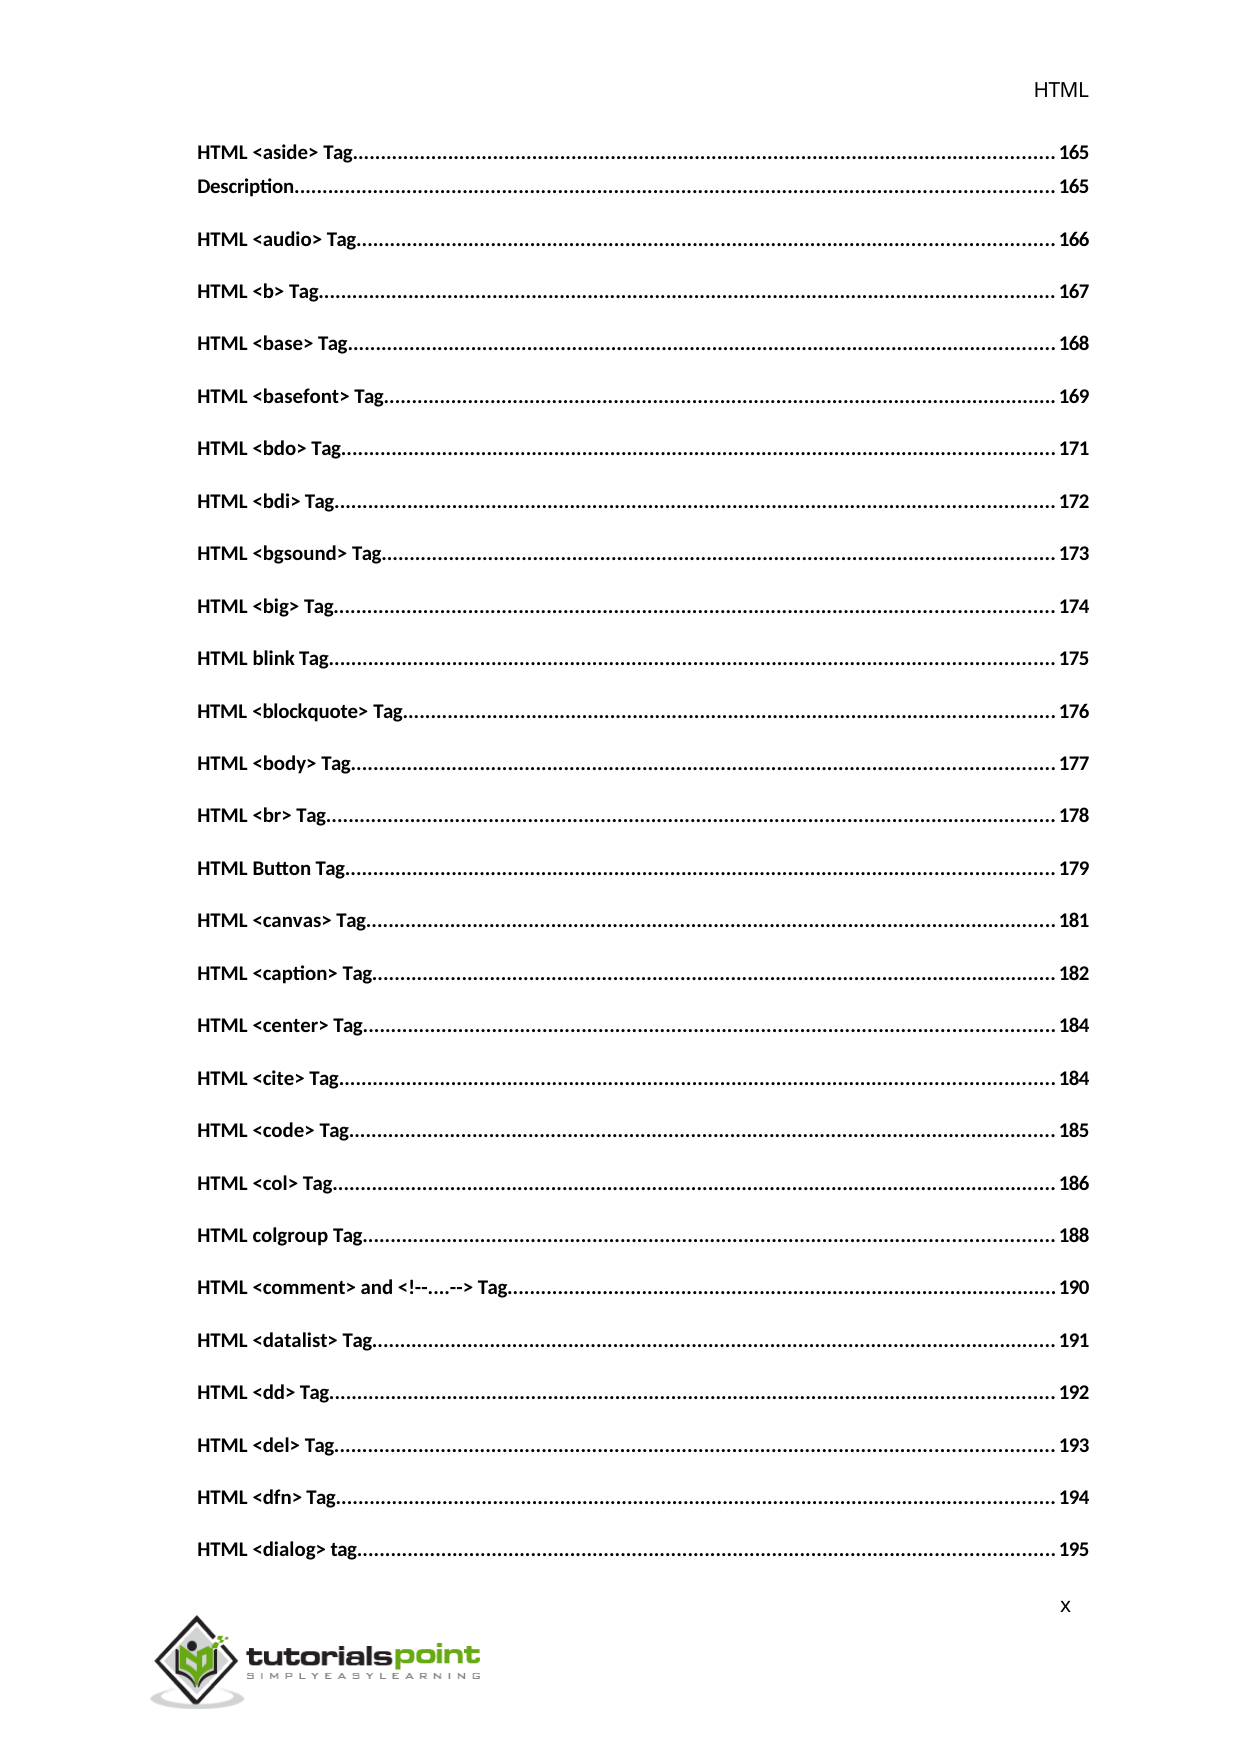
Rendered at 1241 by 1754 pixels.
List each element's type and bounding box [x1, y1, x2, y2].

picture [150, 1615, 481, 1709]
